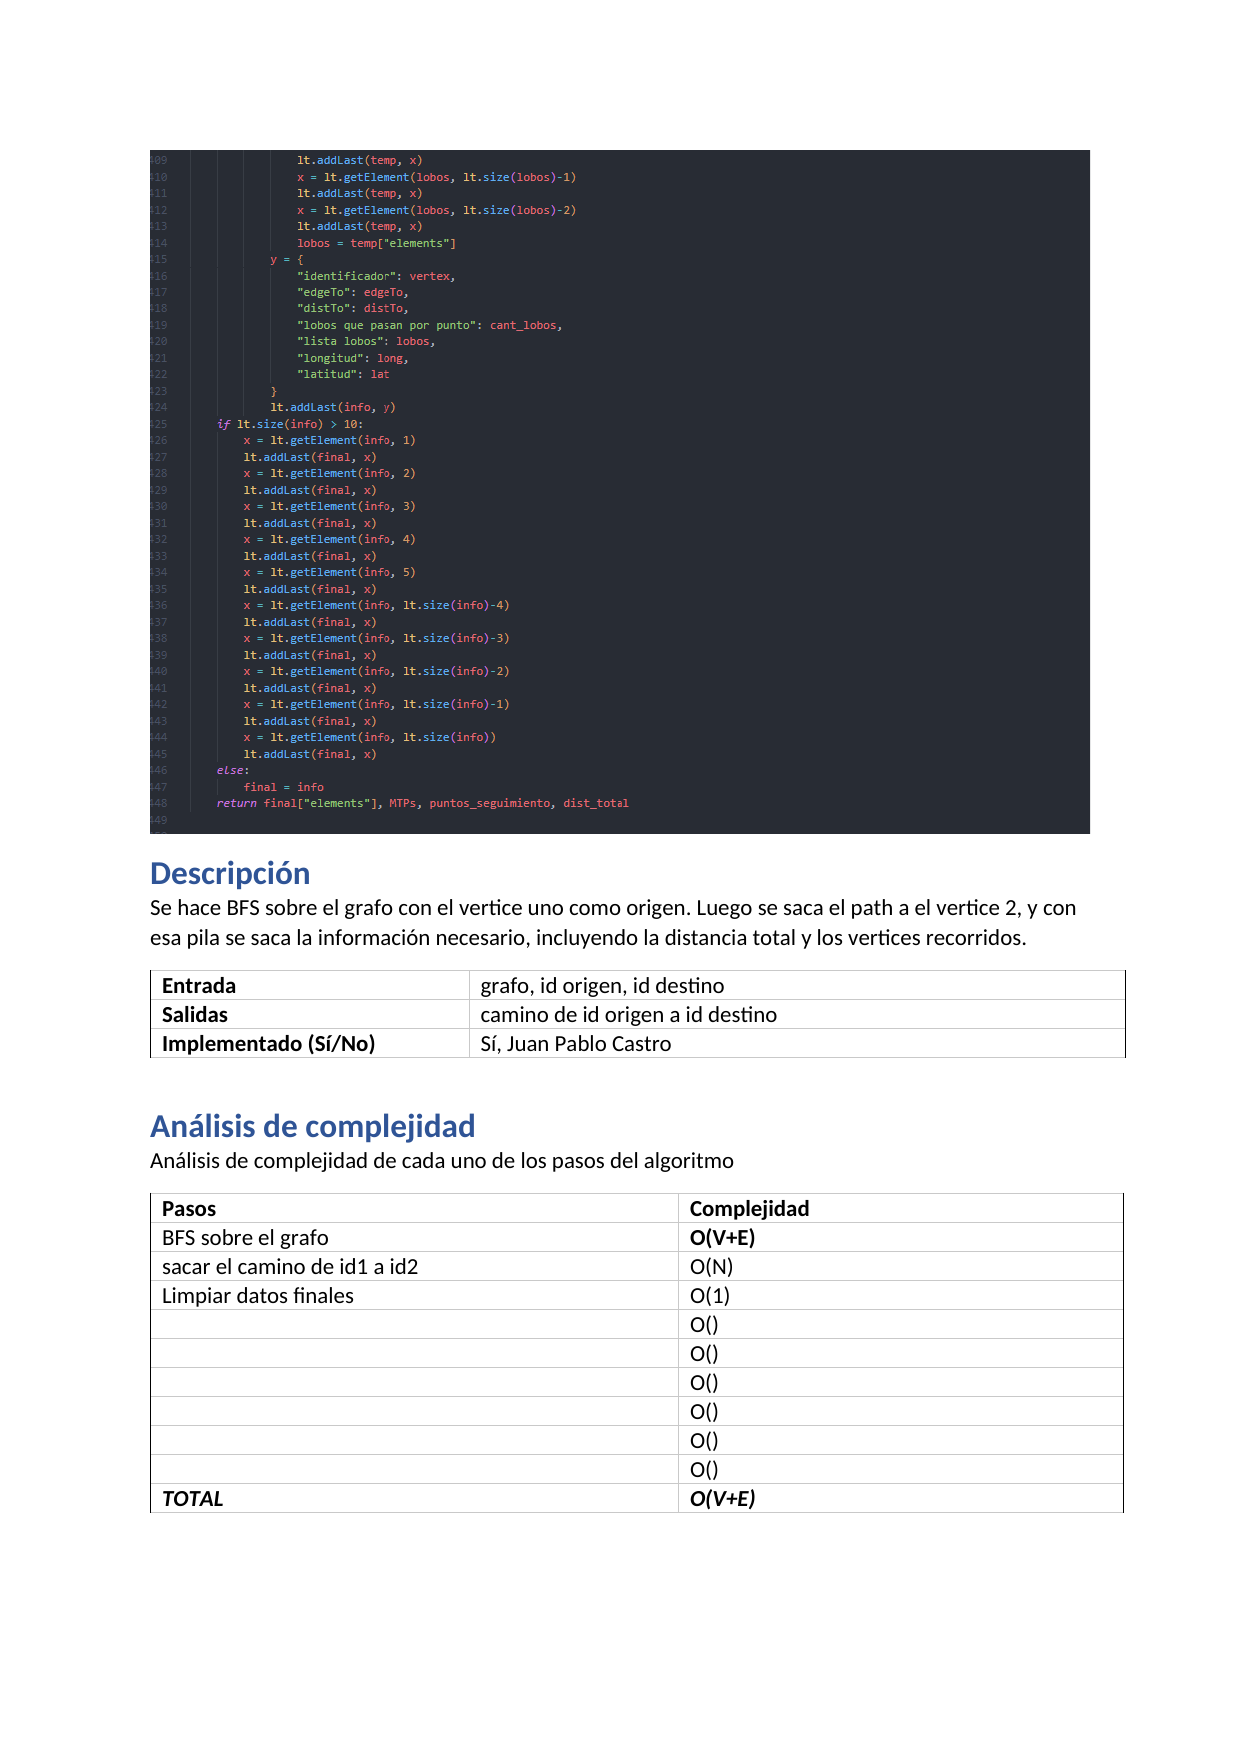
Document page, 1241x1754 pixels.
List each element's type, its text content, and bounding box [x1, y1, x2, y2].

table_cell O() [679, 1339, 1123, 1367]
table_cell O() [679, 1455, 1123, 1483]
table_header Complejidad [679, 1194, 1123, 1222]
table_header grafo, id origen, id destino [470, 971, 1125, 999]
table_cell sacar el camino de id1 a id2 [151, 1252, 678, 1280]
table_cell O() [679, 1368, 1123, 1396]
table_cell [151, 1455, 678, 1483]
table_cell O(V+E) [679, 1484, 1123, 1512]
table_cell Implementado (Sí/No) [151, 1029, 469, 1057]
table_cell O(V+E) [679, 1223, 1123, 1251]
table_cell O(1) [679, 1281, 1123, 1309]
table_cell camino de id origen a id destino [470, 1000, 1125, 1028]
table_cell [151, 1310, 678, 1338]
table_header Entrada [151, 971, 469, 999]
table_cell Salidas [151, 1000, 469, 1028]
table_cell BFS sobre el grafo [151, 1223, 678, 1251]
table_cell [151, 1368, 678, 1396]
table_cell O() [679, 1397, 1123, 1425]
table_cell TOTAL [151, 1484, 678, 1512]
table_cell Limpiar datos finales [151, 1281, 678, 1309]
table_cell O() [679, 1426, 1123, 1454]
subtitle Análisis de complejidad [150, 1105, 1090, 1146]
table_cell [151, 1339, 678, 1367]
subtitle Descripción [150, 852, 1090, 893]
table_cell O() [679, 1310, 1123, 1338]
table_header Pasos [151, 1194, 678, 1222]
table_cell [151, 1426, 678, 1454]
table_cell [151, 1397, 678, 1425]
table_cell O(N) [679, 1252, 1123, 1280]
table_cell Sí, Juan Pablo Castro [470, 1029, 1125, 1057]
text Se hace BFS sobre el grafo con el vertice uno como origen. Luego se saca el path a el vertice 2, y con esa pila se saca la información necesario, incluyendo la distancia total y los vertices recorridos. [150, 893, 1090, 951]
text Análisis de complejidad de cada uno de los pasos del algoritmo [150, 1146, 1090, 1174]
picture [150, 150, 1091, 834]
